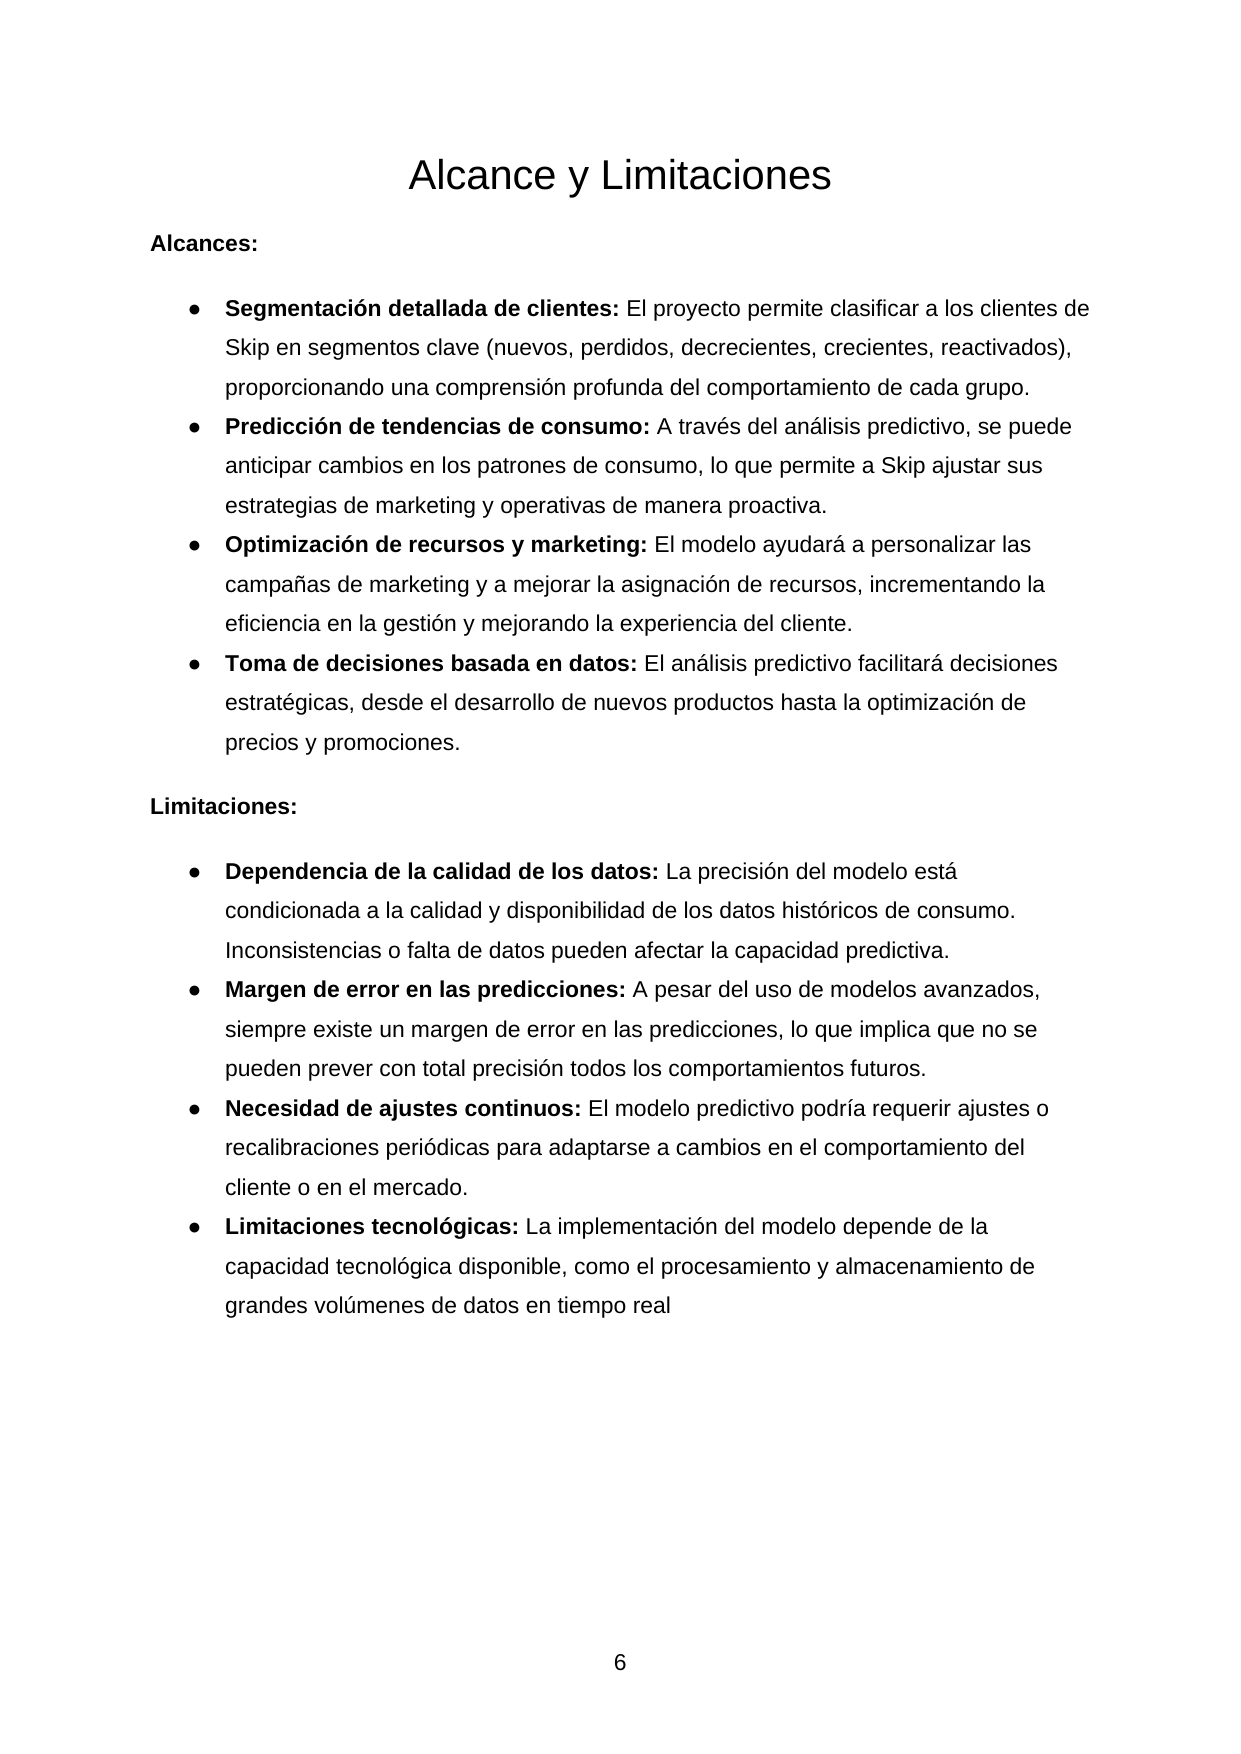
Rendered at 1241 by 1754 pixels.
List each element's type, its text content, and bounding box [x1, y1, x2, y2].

list Limitaciones tecnológicas: La implementación del modelo depende de la capacidad tecnológica disponible, como el procesamiento y almacenamiento de grandes volúmenes de datos en tiempo real [187, 1213, 1090, 1318]
list Predicción de tendencias de consumo: A través del análisis predictivo, se puede anticipar cambios en los patrones de consumo, lo que permite a Skip ajustar sus estrategias de marketing y operativas de manera proactiva. [187, 413, 1090, 518]
list Optimización de recursos y marketing: El modelo ayudará a personalizar las campañas de marketing y a mejorar la asignación de recursos, incrementando la eficiencia en la gestión y mejorando la experiencia del cliente. [187, 531, 1090, 637]
list Dependencia de la calidad de los datos: La precisión del modelo está condicionada a la calidad y disponibilidad de los datos históricos de consumo. Inconsistencias o falta de datos pueden afectar la capacidad predictiva. [187, 858, 1090, 963]
list Necesidad de ajustes continuos: El modelo predictivo podría requerir ajustes o recalibraciones periódicas para adaptarse a cambios en el comportamiento del cliente o en el mercado. [187, 1095, 1090, 1200]
list Segmentación detallada de clientes: El proyecto permite clasificar a los clientes de Skip en segmentos clave (nuevos, perdidos, decrecientes, crecientes, reactivados), proporcionando una comprensión profunda del comportamiento de cada grupo. [187, 294, 1090, 400]
list Toma de decisiones basada en datos: El análisis predictivo facilitará decisiones estratégicas, desde el desarrollo de nuevos productos hasta la optimización de precios y promociones. [187, 650, 1090, 755]
subtitle Alcance y Limitaciones [150, 150, 1090, 198]
list Margen de error en las predicciones: A pesar del uso de modelos avanzados, siempre existe un margen de error en las predicciones, lo que implica que no se pueden prever con total precisión todos los comportamientos futuros. [187, 976, 1090, 1082]
text Alcances: [150, 230, 1090, 256]
text Limitaciones: [150, 793, 1090, 820]
